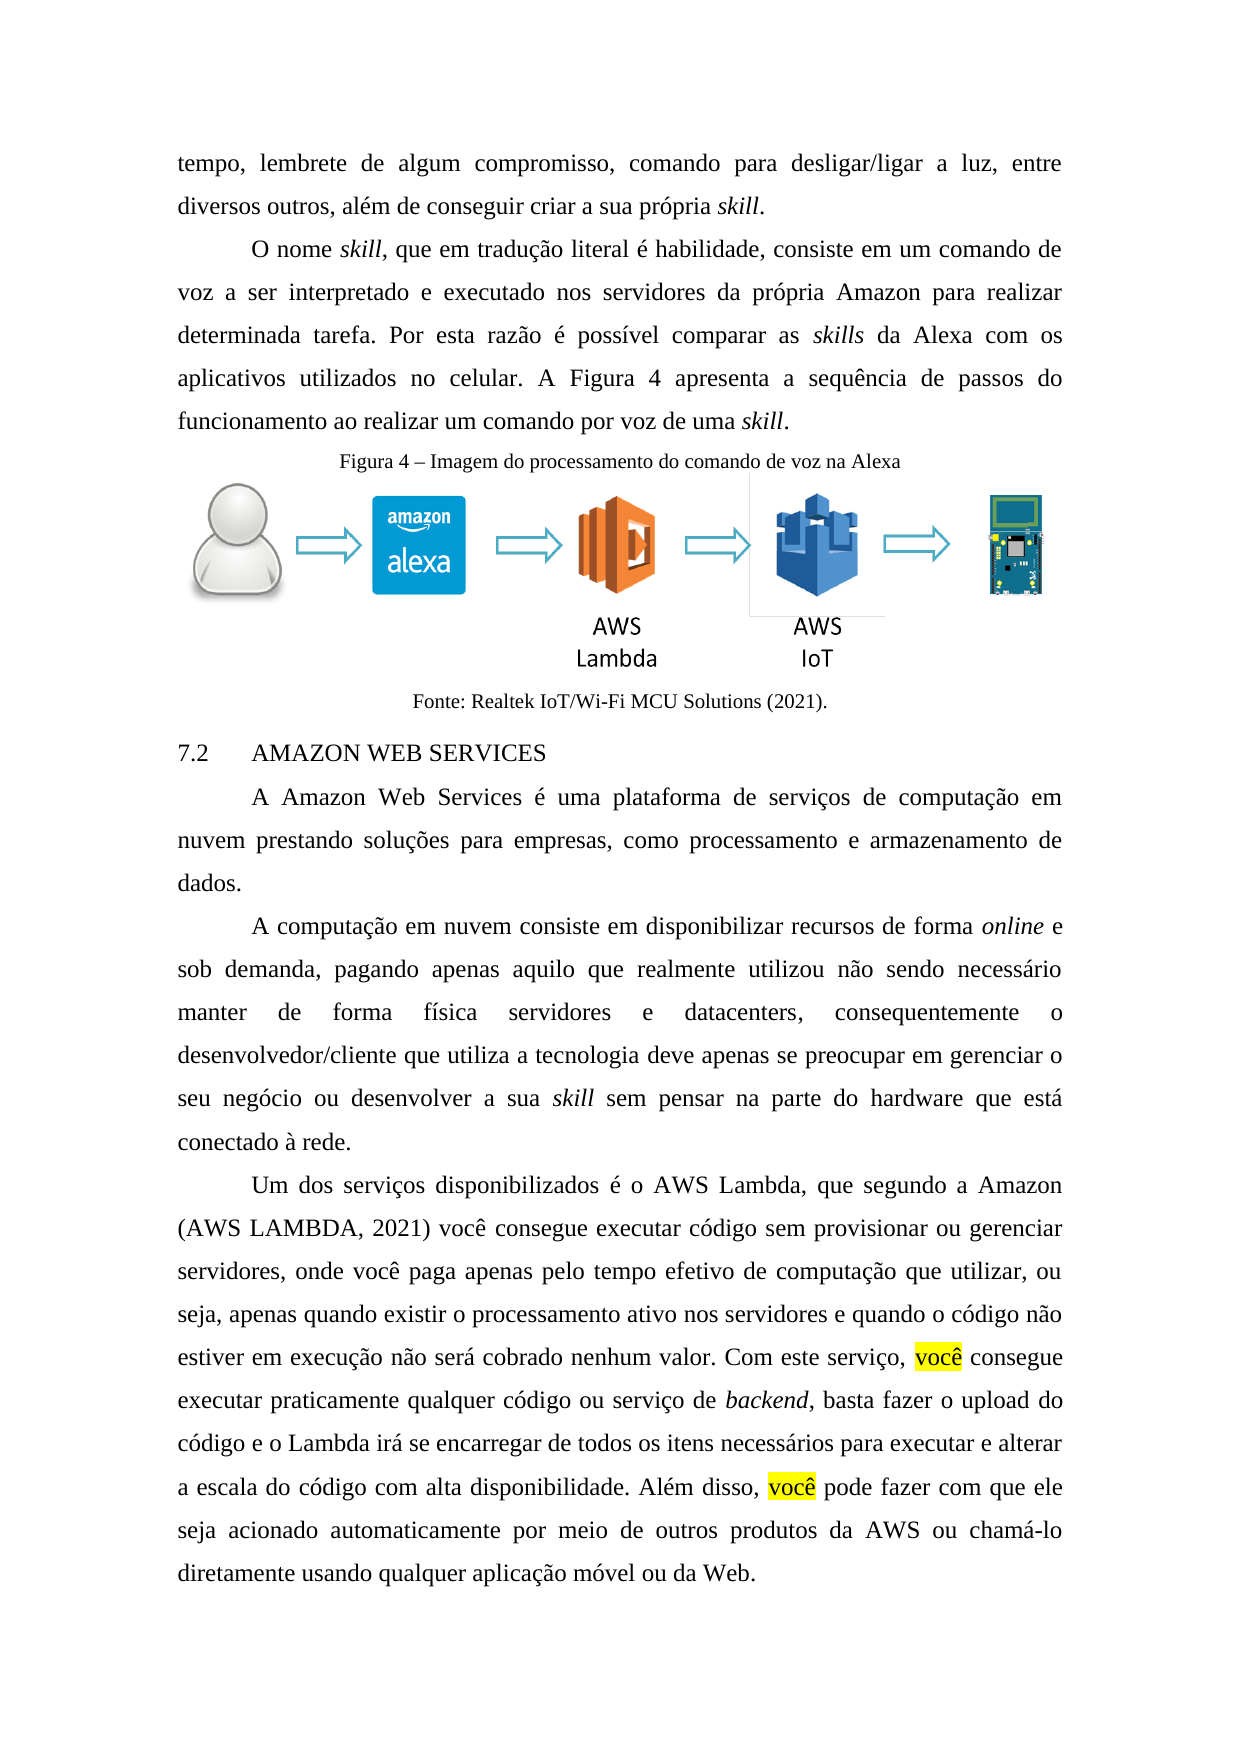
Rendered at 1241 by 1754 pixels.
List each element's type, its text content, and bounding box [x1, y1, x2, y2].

text Um dos serviços disponibilizados é o AWS Lambda, que segundo a Amazon (AWS LAMBDA, 2021) você consegue executar código sem provisionar ou gerenciar servidores, onde você paga apenas pelo tempo efetivo de computação que utilizar, ou seja, apenas quando existir o processamento ativo nos servidores e quando o código não estiver em execução não será cobrado nenhum valor. Com este serviço, você consegue executar praticamente qualquer código ou serviço de backend, basta fazer o upload do código e o Lambda irá se encarregar de todos os itens necessários para executar e alterar a escala do código com alta disponibilidade. Além disso, você pode fazer com que ele seja acionado automaticamente por meio de outros produtos da AWS ou chamá-lo diretamente usando qualquer aplicação móvel ou da Web. [177, 1170, 1063, 1587]
text O nome skill, que em tradução literal é habilidade, consiste em um comando de voz a ser interpretado e executado nos servidores da própria Amazon para realizar determinada tarefa. Por esta razão é possível comparar as skills da Alexa com os aplicativos utilizados no celular. A Figura 4 apresenta a sequência de passos do funcionamento ao realizar um comando por voz de uma skill. [177, 234, 1063, 435]
subtitle Amazon Web services [177, 738, 1063, 767]
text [177, 148, 1063, 219]
text Fonte: Realtek IoT/Wi-Fi MCU Solutions (2021). [177, 689, 1063, 713]
text Figura 4 – Imagem do processamento do comando de voz na Alexa [177, 449, 1063, 473]
picture [177, 473, 1044, 690]
text A computação em nuvem consiste em disponibilizar recursos de forma online e sob demanda, pagando apenas aquilo que realmente utilizou não sendo necessário manter de forma física servidores e datacenters, consequentemente o desenvolvedor/cliente que utiliza a tecnologia deve apenas se preocupar em gerenciar o seu negócio ou desenvolver a sua skill sem pensar na parte do hardware que está conectado à rede. [177, 911, 1063, 1155]
text A Amazon Web Services é uma plataforma de serviços de computação em nuvem prestando soluções para empresas, como processamento e armazenamento de dados. [177, 782, 1063, 897]
